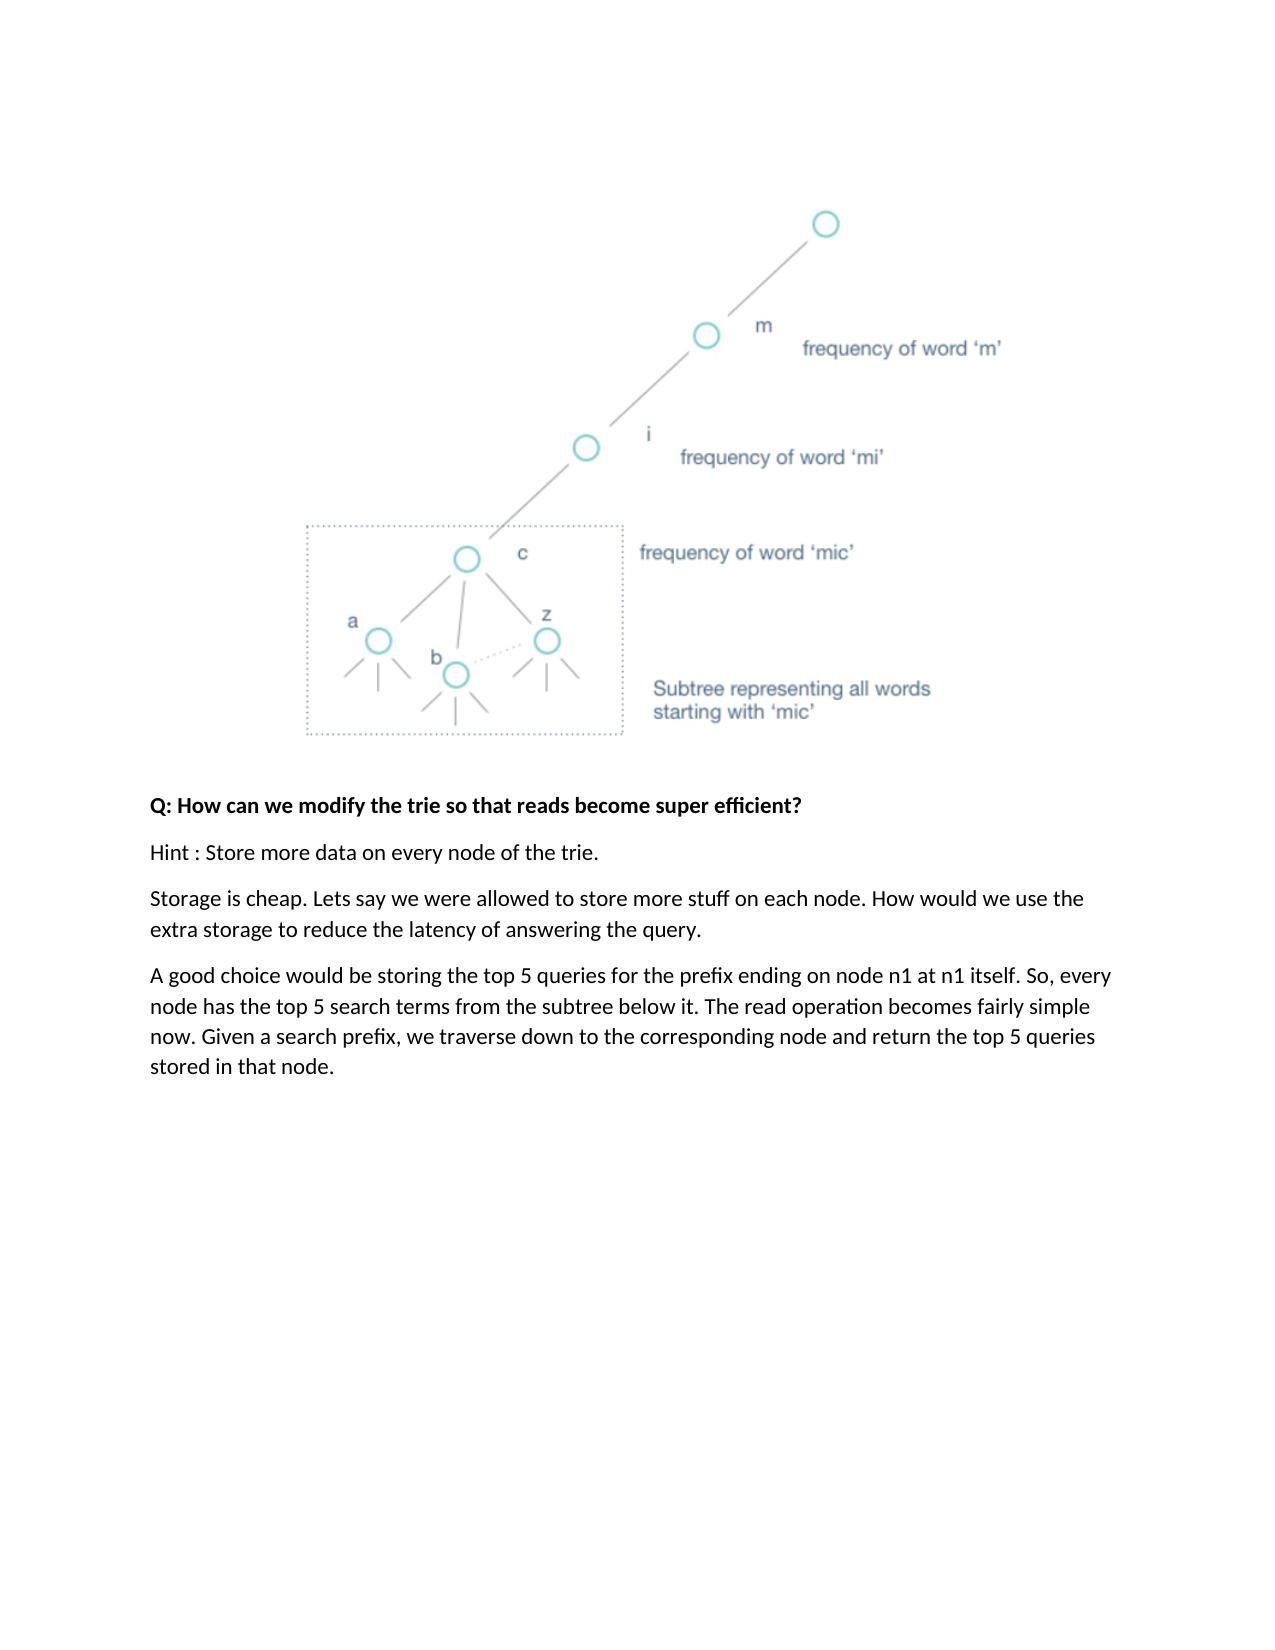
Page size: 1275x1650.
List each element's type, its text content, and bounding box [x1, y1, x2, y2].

text Hint : Store more data on every node of the trie. [150, 838, 1125, 866]
text Q: How can we modify the trie so that reads become super efficient? [150, 791, 1125, 819]
picture [150, 150, 1125, 772]
text A good choice would be storing the top 5 queries for the prefix ending on node n1 at n1 itself. So, every node has the top 5 search terms from the subtree below it. The read operation becomes fairly simple now. Given a search prefix, we traverse down to the corresponding node and return the top 5 queries stored in that node. [150, 962, 1125, 1080]
text Storage is cheap. Lets say we were allowed to store more stuff on each node. How would we use the extra storage to reduce the latency of answering the query. [150, 884, 1125, 943]
